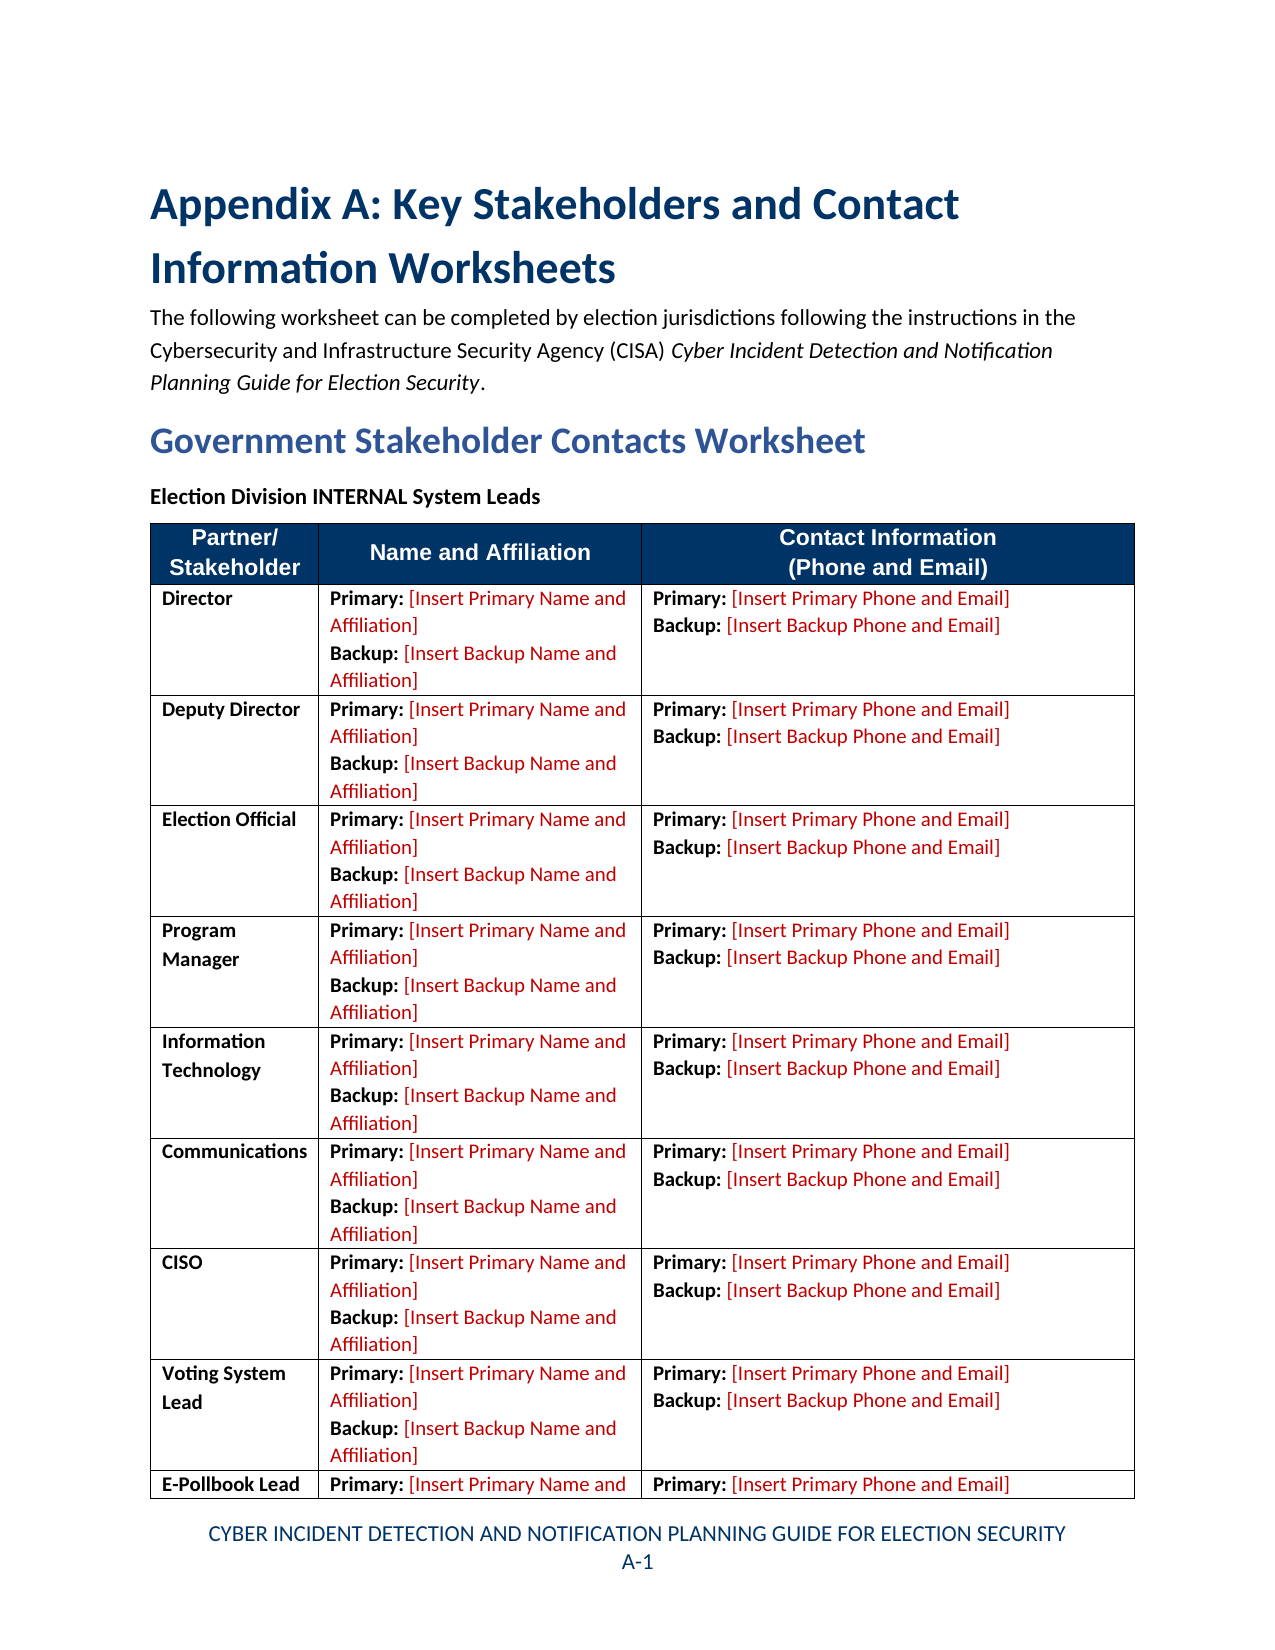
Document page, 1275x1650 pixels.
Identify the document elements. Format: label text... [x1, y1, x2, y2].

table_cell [642, 1471, 1134, 1498]
subtitle Election Division INTERNAL System Leads [150, 482, 1125, 510]
table_cell Primary: [Insert Primary Phone and Email] Backup: [Insert Backup Phone and Email] [642, 806, 1134, 916]
table_cell Primary: [Insert Primary Name and Affiliation] Backup: [Insert Backup Name and Affiliation] [319, 696, 641, 805]
table_cell Director [151, 585, 318, 695]
table_cell Primary: [Insert Primary Name and Affiliation] Backup: [Insert Backup Name and Affiliation] [319, 806, 641, 916]
table_cell Primary: [Insert Primary Name and Affiliation] Backup: [Insert Backup Name and Affiliation] [319, 917, 641, 1027]
table_cell Voting System Lead [151, 1360, 318, 1470]
subtitle Appendix A: Key Stakeholders and Contact Information Worksheets [150, 175, 1125, 295]
table_cell Primary: [Insert Primary Name and Affiliation] Backup: [Insert Backup Name and Affiliation] [319, 1028, 641, 1138]
table_cell Program Manager [151, 917, 318, 1027]
table_cell Primary: [Insert Primary Name and Affiliation] Backup: [Insert Backup Name and Affiliation] [319, 1249, 641, 1359]
table_cell Primary: [Insert Primary Name and Affiliation] Backup: [Insert Backup Name and Affiliation] [319, 1139, 641, 1248]
table_cell Communications [151, 1139, 318, 1248]
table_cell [319, 1471, 641, 1498]
table_header Partner/ Stakeholder [151, 524, 318, 584]
table_cell Primary: [Insert Primary Phone and Email] Backup: [Insert Backup Phone and Email] [642, 1360, 1134, 1470]
table_header Contact Information (Phone and Email) [642, 524, 1134, 584]
text The following worksheet can be completed by election jurisdictions following the instructions in the Cybersecurity and Infrastructure Security Agency (CISA) Cyber Incident Detection and Notification Planning Guide for Election Security. [150, 303, 1125, 396]
table_cell Primary: [Insert Primary Phone and Email] Backup: [Insert Backup Phone and Email] [642, 917, 1134, 1027]
table_cell Information Technology [151, 1028, 318, 1138]
table_cell Primary: [Insert Primary Name and Affiliation] Backup: [Insert Backup Name and Affiliation] [319, 1360, 641, 1470]
table_cell Election Official [151, 806, 318, 916]
table_cell CISO [151, 1249, 318, 1359]
table_cell Primary: [Insert Primary Phone and Email] Backup: [Insert Backup Phone and Email] [642, 1249, 1134, 1359]
subtitle Government Stakeholder Contacts Worksheet [150, 417, 1125, 463]
table_cell Primary: [Insert Primary Phone and Email] Backup: [Insert Backup Phone and Email] [642, 585, 1134, 695]
table_header Name and Affiliation [319, 524, 641, 584]
table_cell Deputy Director [151, 696, 318, 805]
table_cell E-Pollbook Lead [151, 1471, 318, 1498]
table_cell Primary: [Insert Primary Name and Affiliation] Backup: [Insert Backup Name and Affiliation] [319, 585, 641, 695]
table_cell Primary: [Insert Primary Phone and Email] Backup: [Insert Backup Phone and Email] [642, 1028, 1134, 1138]
table_cell Primary: [Insert Primary Phone and Email] Backup: [Insert Backup Phone and Email] [642, 1139, 1134, 1248]
table_cell Primary: [Insert Primary Phone and Email] Backup: [Insert Backup Phone and Email] [642, 696, 1134, 805]
